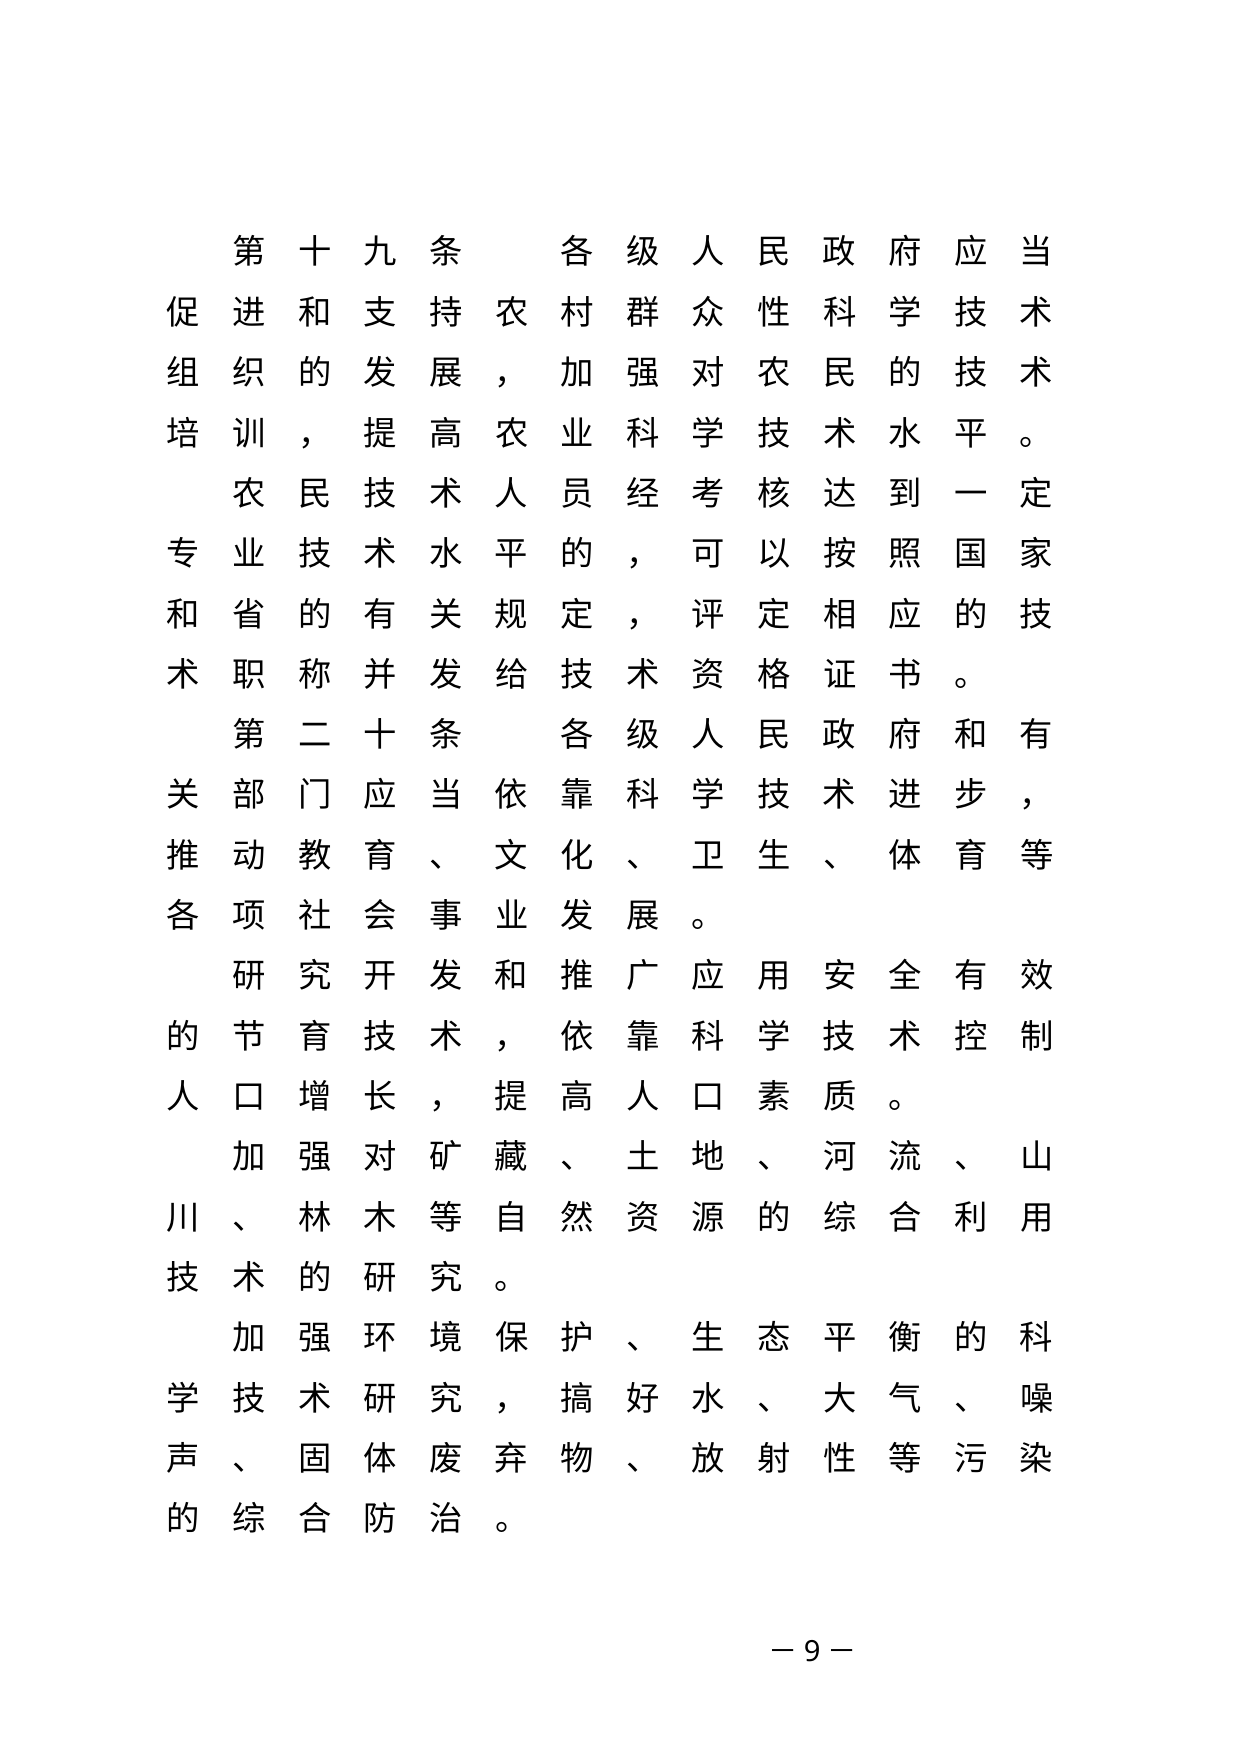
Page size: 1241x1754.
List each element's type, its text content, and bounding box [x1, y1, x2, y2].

text 加强对矿藏、土地、河流、山川、林木等自然资源的综合利用技术的研究。 [167, 1124, 1085, 1305]
text 农民技术人员经考核达到一定专业技术水平的，可以按照国家和省的有关规定，评定相应的技术职称并发给技术资格证书。 [167, 461, 1085, 702]
text 加强环境保护、生态平衡的科学技术研究，搞好水、大气、噪声、固体废弃物、放射性等污染的综合防治。 [167, 1305, 1085, 1546]
text 第二十条 各级人民政府和有关部门应当依靠科学技术进步，推动教育、文化、卫生、体育等各项社会事业发展。 [167, 702, 1085, 943]
text 第十九条 各级人民政府应当促进和支持农村群众性科学技术组织的发展，加强对农民的技术培训，提高农业科学技术水平。 [167, 219, 1085, 461]
text 研究开发和推广应用安全有效的节育技术，依靠科学技术控制人口增长，提高人口素质。 [167, 943, 1085, 1124]
